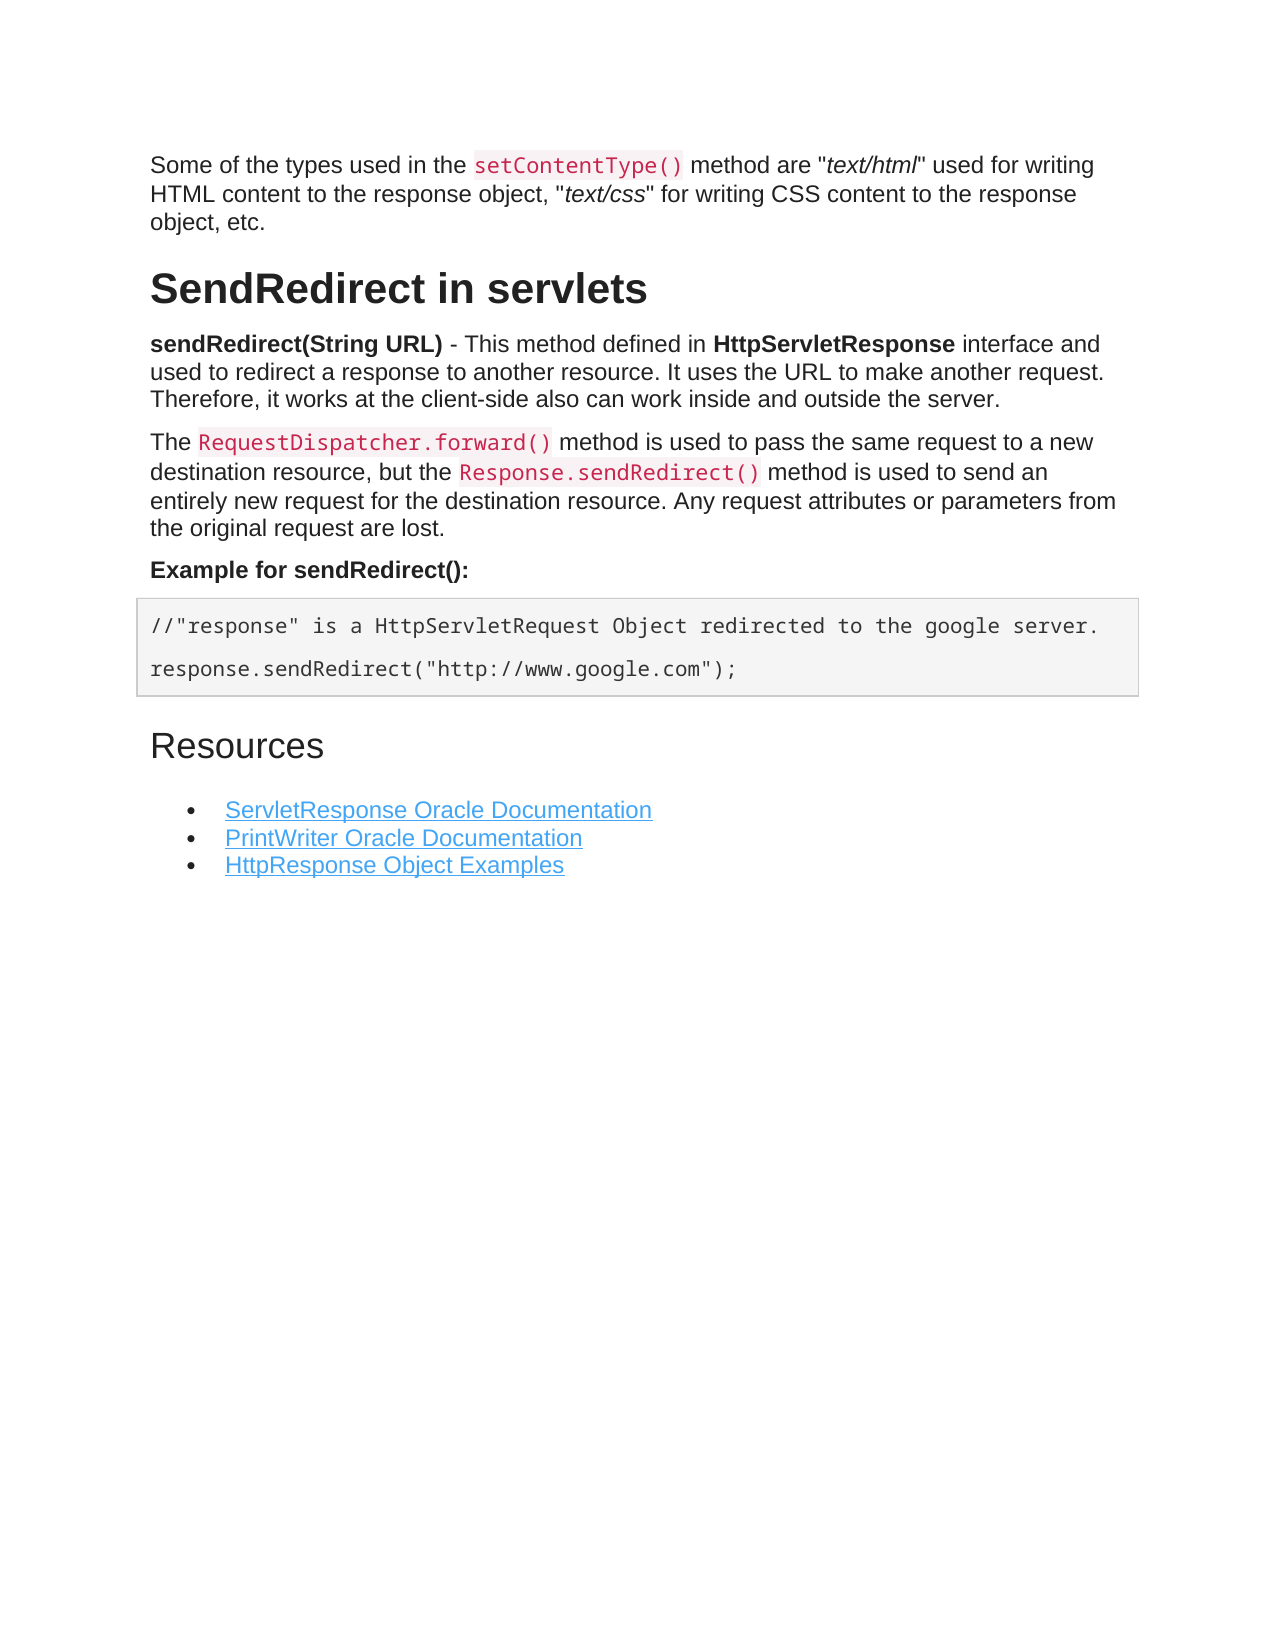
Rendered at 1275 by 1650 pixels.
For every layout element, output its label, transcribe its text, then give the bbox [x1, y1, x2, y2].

text //"response" is a HttpServletRequest Object redirected to the google server. [138, 599, 1138, 640]
text The RequestDispatcher.forward() method is used to pass the same request to a new destination resource, but the Response.sendRedirect() method is used to send an entirely new request for the destination resource. Any request attributes or parameters from the original request are lost. [150, 427, 1125, 542]
list HttpResponse Object Examples [187, 851, 1125, 879]
subtitle SendRedirect in servlets [150, 263, 1125, 312]
text response.sendRedirect("http://www.google.com"); [138, 640, 1138, 695]
list ServletResponse Oracle Documentation [187, 796, 1125, 823]
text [150, 150, 1125, 235]
list PrintWriter Oracle Documentation [187, 823, 1125, 851]
text sendRedirect(String URL) - This method defined in HttpServletResponse interface and used to redirect a response to another resource. It uses the URL to make another request. Therefore, it works at the client-side also can work inside and outside the server. [150, 330, 1125, 413]
subtitle Resources [150, 725, 1125, 767]
text Example for sendRedirect(): [150, 556, 1125, 583]
